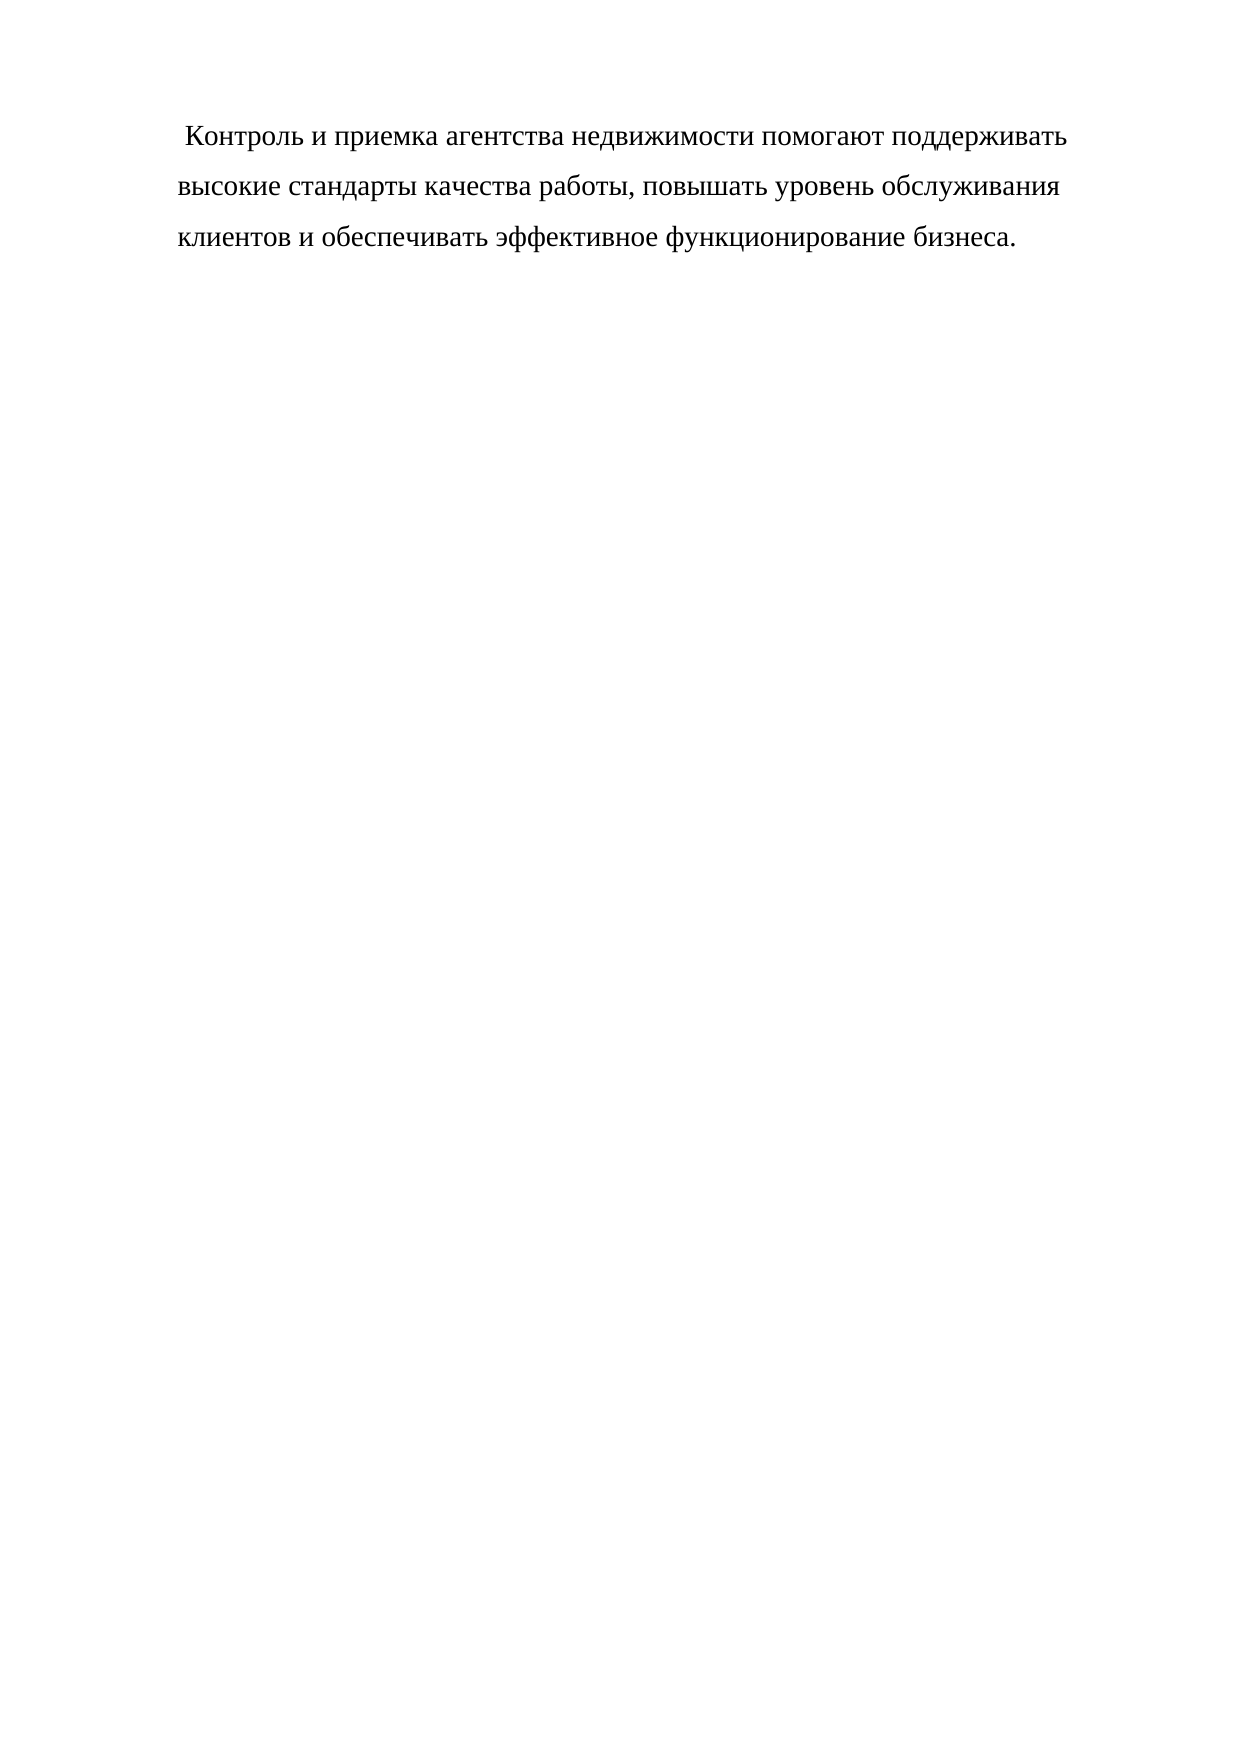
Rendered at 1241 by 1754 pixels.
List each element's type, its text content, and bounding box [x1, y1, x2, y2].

text Контроль и приемка агентства недвижимости помогают поддерживать высокие стандарты качества работы, повышать уровень обслуживания клиентов и обеспечивать эффективное функционирование бизнеса. [177, 118, 1152, 252]
